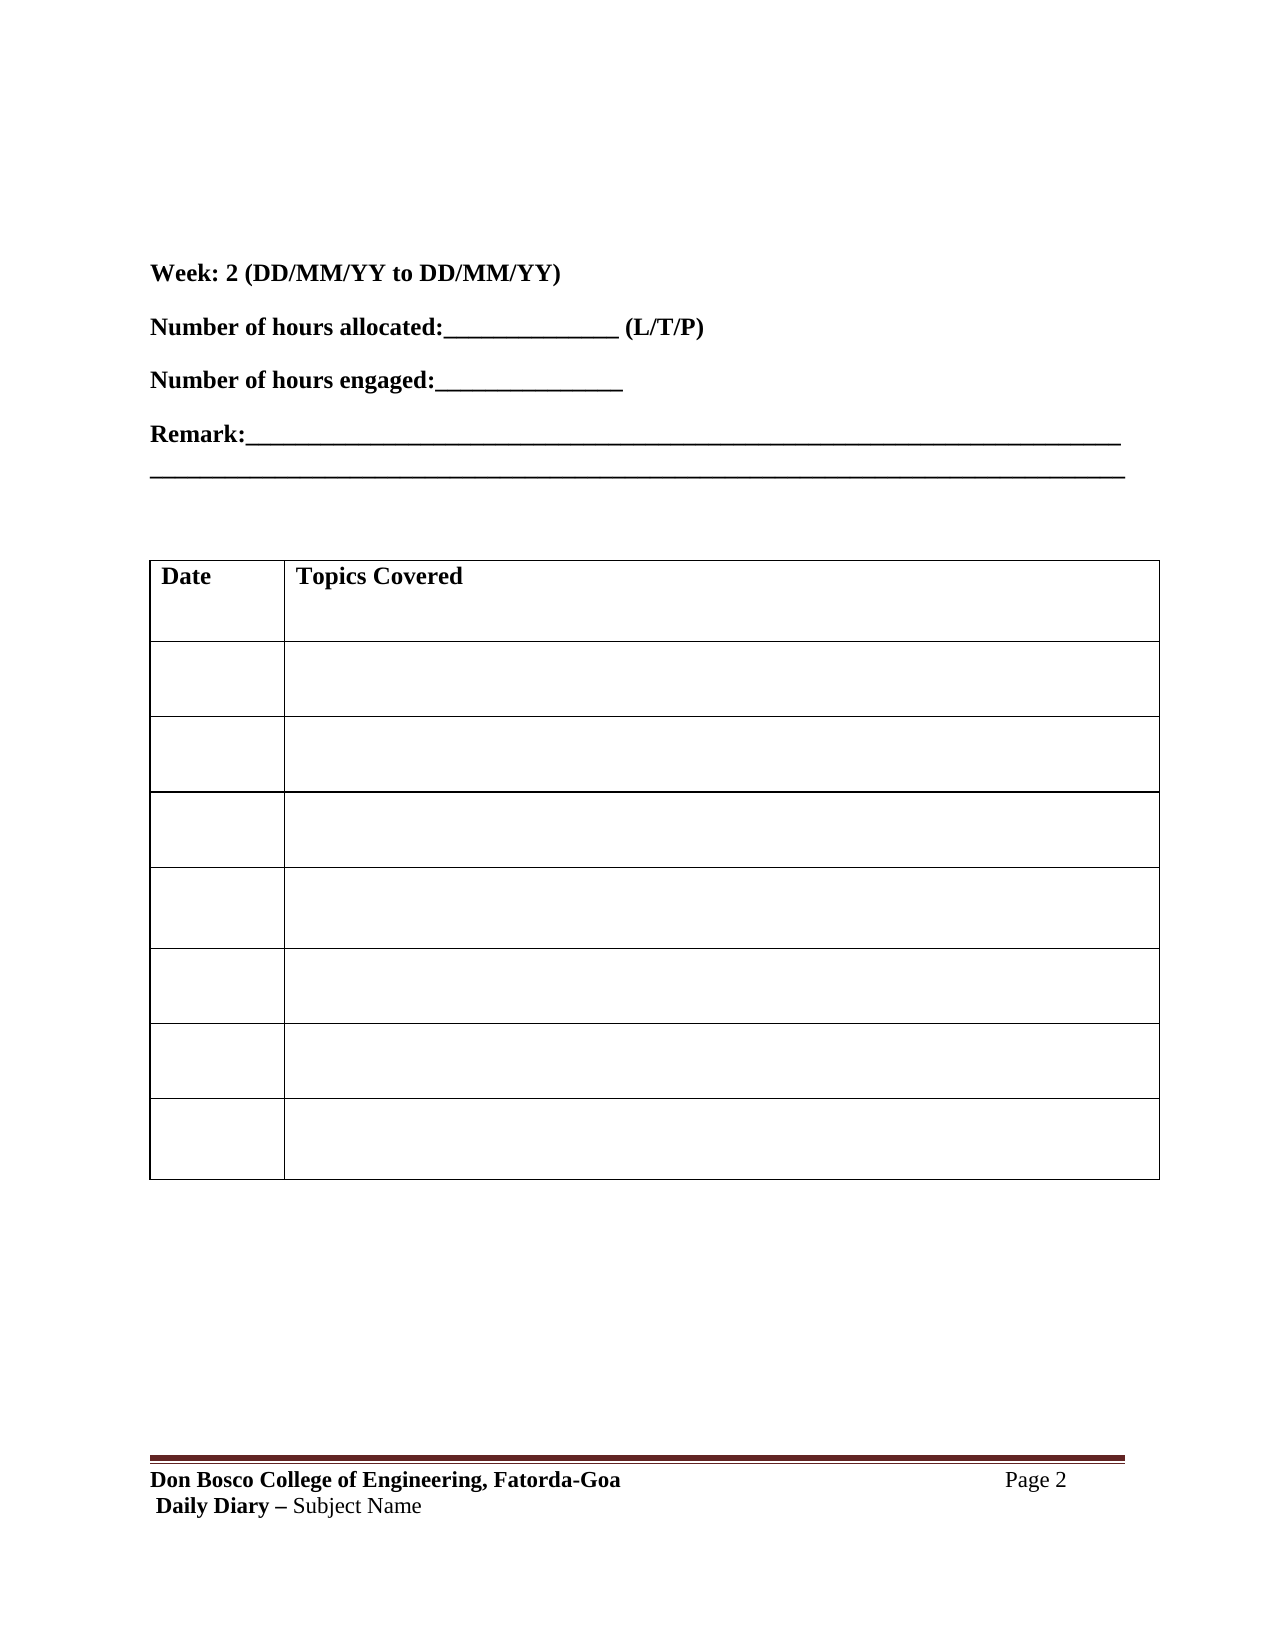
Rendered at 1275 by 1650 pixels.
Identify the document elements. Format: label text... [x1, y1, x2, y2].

table_cell [285, 868, 1159, 948]
table_cell [151, 949, 284, 1023]
text Remark:____________________________________________________________________________________________________________________________________________________ [150, 419, 1125, 477]
table_cell [285, 1024, 1159, 1098]
table_cell [151, 1024, 284, 1098]
table_header Date [151, 561, 284, 641]
table_cell [151, 868, 284, 948]
text Number of hours engaged:_______________ [150, 365, 1125, 394]
table_cell [285, 717, 1159, 791]
table_cell [151, 1099, 284, 1179]
table_cell [285, 793, 1159, 867]
table_cell [151, 717, 284, 791]
table_cell [151, 642, 284, 716]
table_header Topics Covered [285, 561, 1159, 641]
table_cell [285, 949, 1159, 1023]
text Number of hours allocated:______________ (L/T/P) [150, 312, 1125, 340]
table_cell [285, 1099, 1159, 1179]
table_cell [285, 642, 1159, 716]
text Week: 2 (DD/MM/YY to DD/MM/YY) [150, 258, 1125, 286]
table_cell [151, 793, 284, 867]
